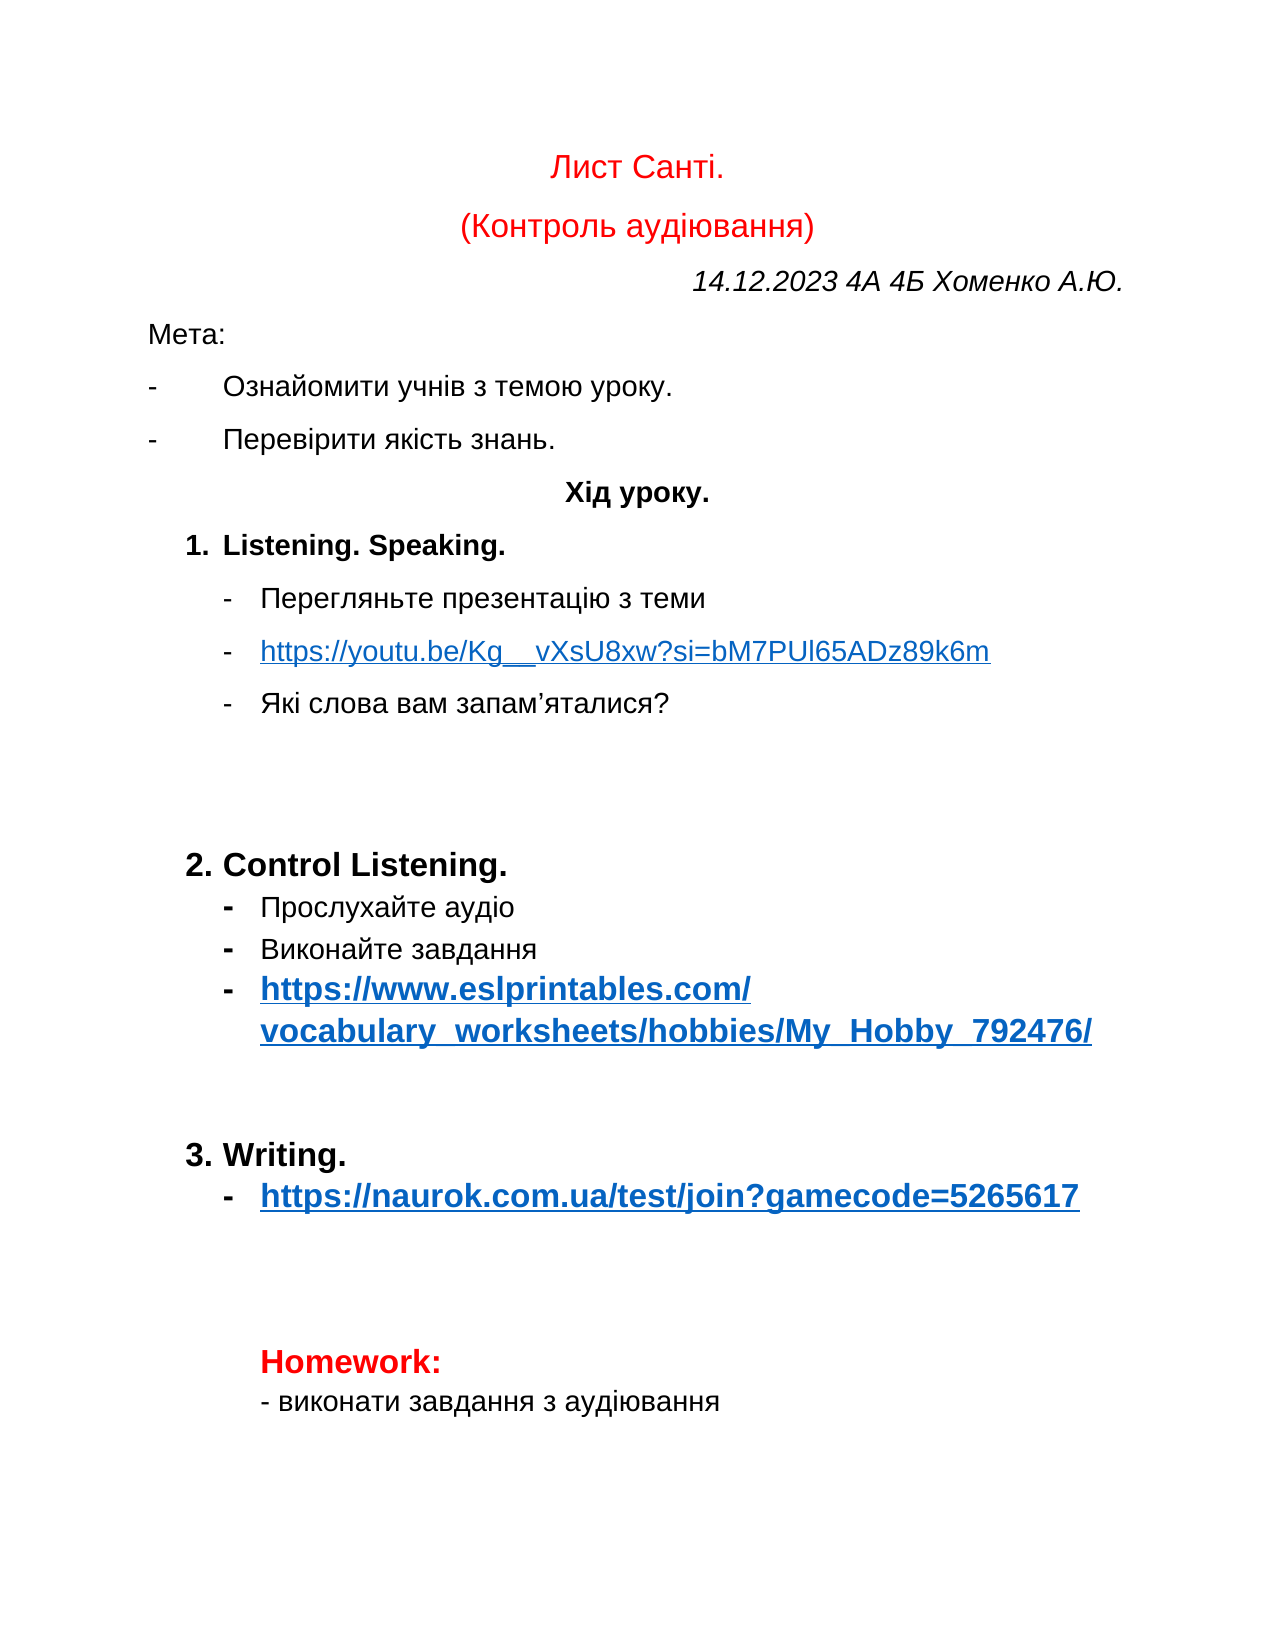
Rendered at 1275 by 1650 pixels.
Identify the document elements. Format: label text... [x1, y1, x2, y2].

list Writing. [185, 1135, 1127, 1173]
list https://naurok.com.ua/test/join?gamecode=5265617 [223, 1176, 1127, 1215]
list Control Listening. [185, 845, 1127, 883]
list Які слова вам запам’яталися? [223, 686, 1127, 720]
text (Контроль аудіювання) [148, 206, 1127, 244]
text - Ознайомити учнів з темою уроку. [148, 369, 1127, 403]
text - Перевірити якість знань. [148, 422, 1127, 456]
text Мета: [148, 317, 1127, 350]
list Прослухайте аудіо [223, 886, 1127, 925]
list https://www.eslprintables.com/vocabulary_worksheets/hobbies/My_Hobby_792476/ [223, 969, 1127, 1049]
list Виконайте завдання [223, 928, 1127, 966]
text Хід уроку. [148, 475, 1127, 509]
list Перегляньте презентацію з теми [223, 581, 1127, 614]
list https://youtu.be/Kg__vXsU8xw?si=bM7PUl65ADz89k6m [223, 633, 1127, 667]
list Listening. Speaking. [185, 528, 1127, 561]
list Homework: [260, 1342, 1127, 1381]
list - виконати завдання з аудіювання [260, 1384, 1127, 1417]
text 14.12.2023 4А 4Б Хоменко А.Ю. [148, 264, 1127, 297]
text Лист Санті. [148, 148, 1127, 186]
